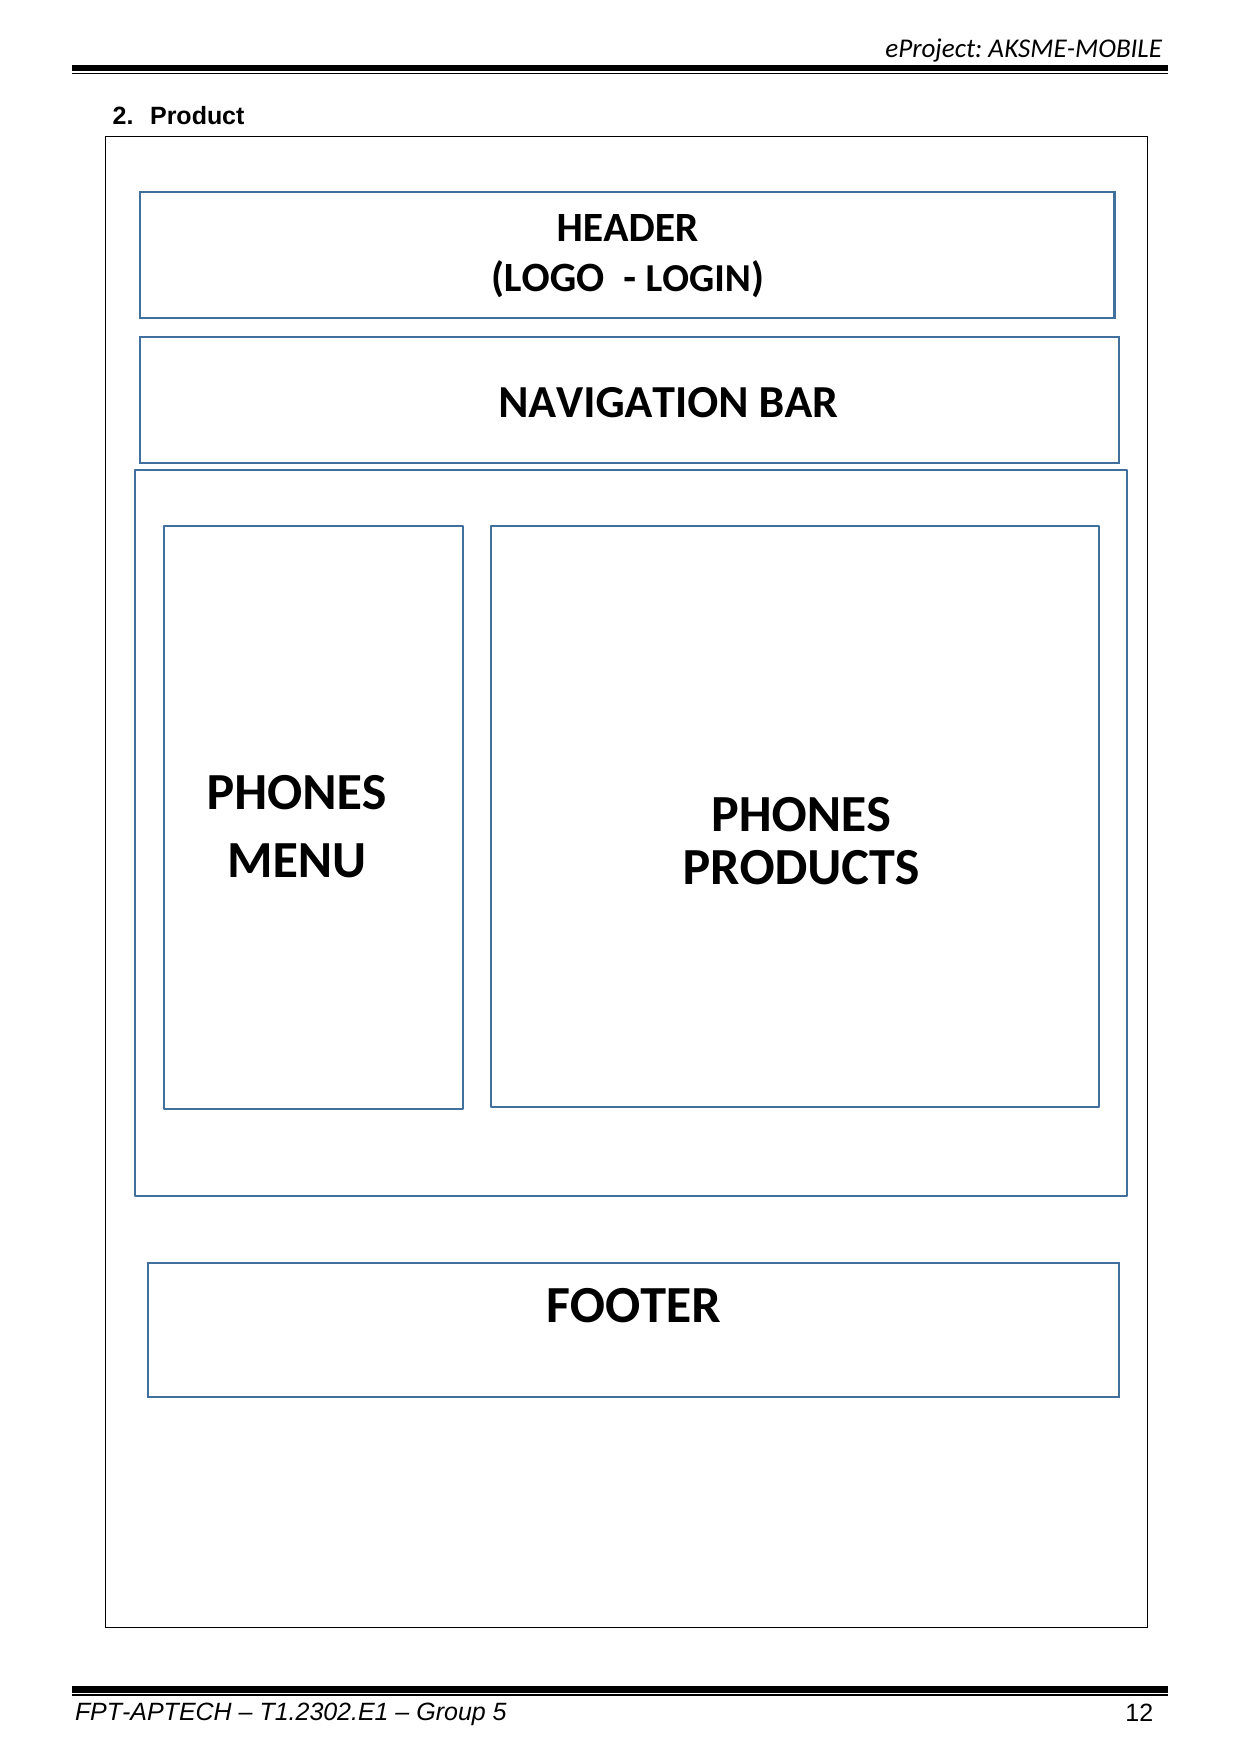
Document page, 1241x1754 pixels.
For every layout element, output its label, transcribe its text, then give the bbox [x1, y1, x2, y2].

list Product [112, 101, 1203, 130]
